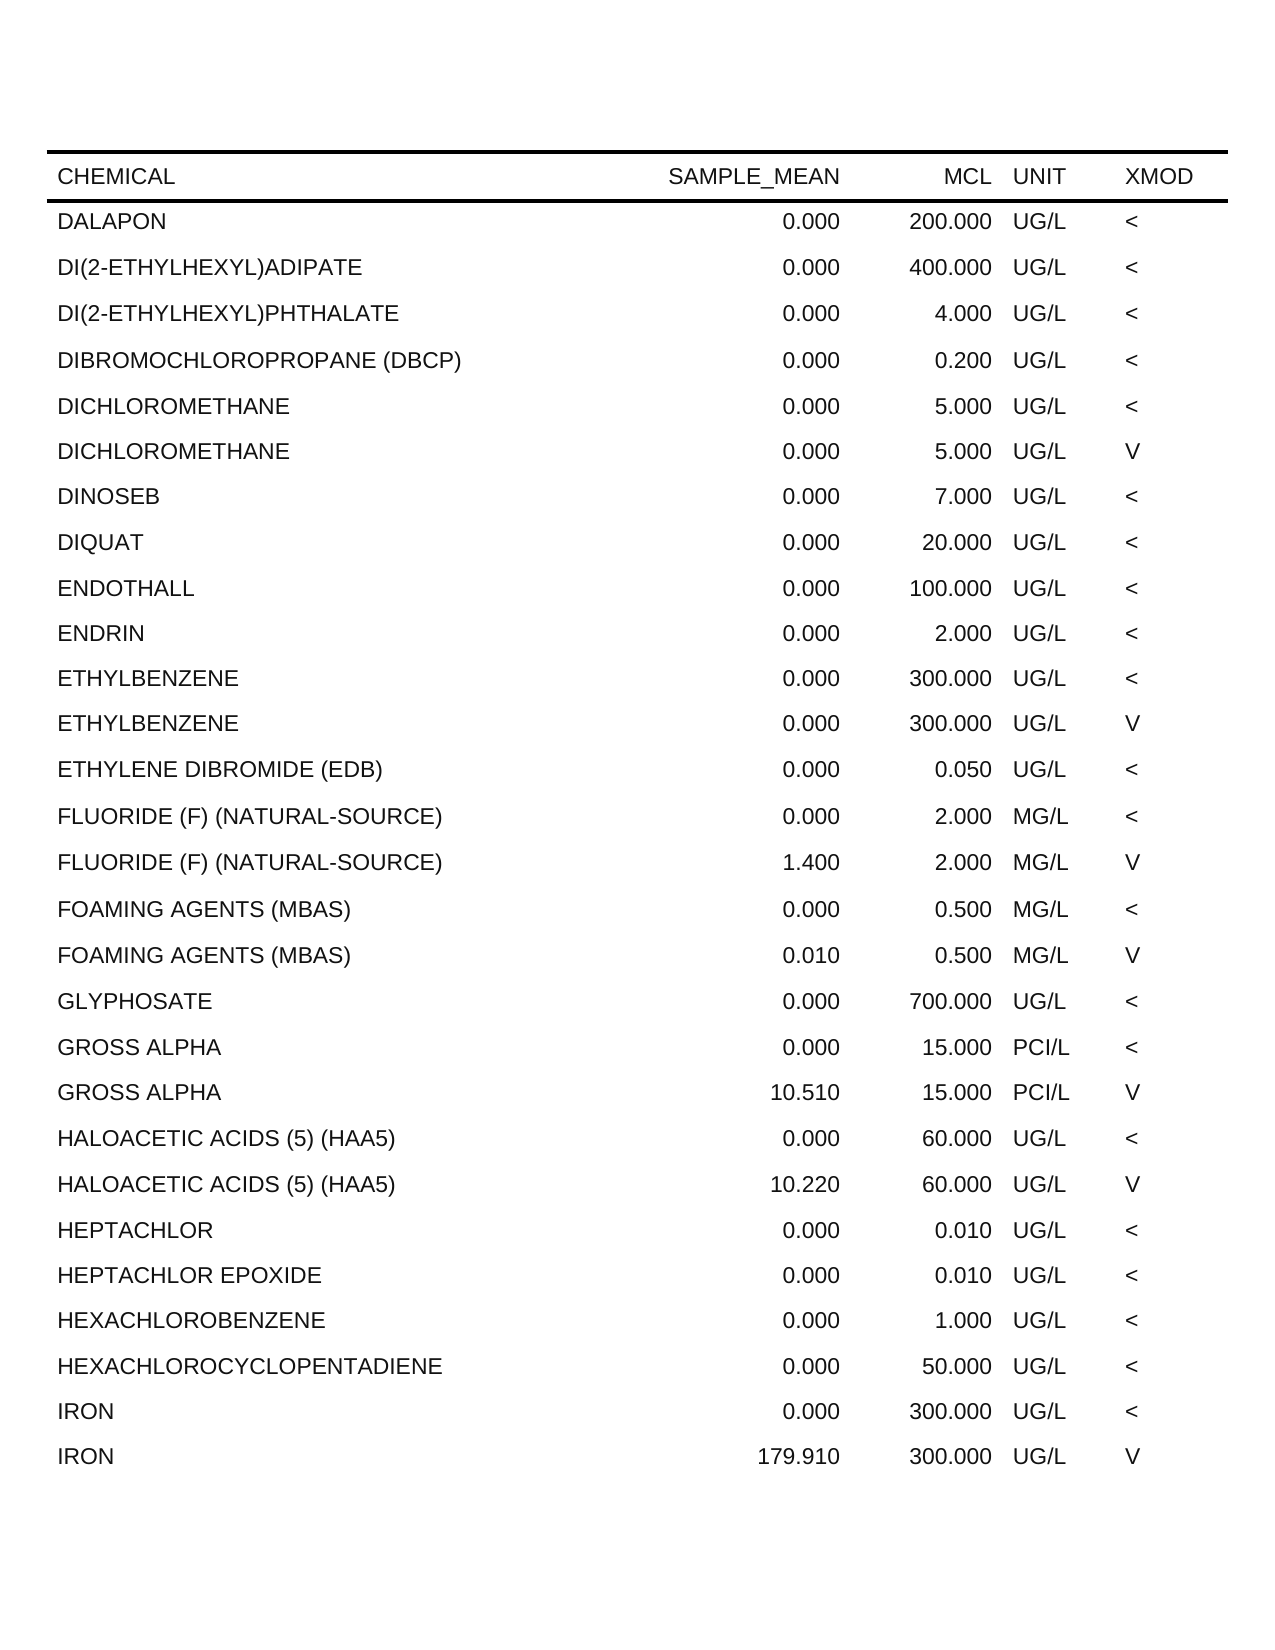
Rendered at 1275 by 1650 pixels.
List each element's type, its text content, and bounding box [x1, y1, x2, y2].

table_cell HALOACETIC ACIDS (5) (HAA5) [47, 1161, 638, 1208]
table_cell 0.000 [638, 565, 850, 610]
table_cell 100.000 [850, 565, 1002, 610]
table_cell < [1114, 1024, 1228, 1069]
table_cell 0.000 [638, 203, 850, 244]
table_cell UG/L [1002, 565, 1114, 610]
table_cell FLUORIDE (F) (NATURAL-SOURCE) [47, 839, 638, 886]
table_cell 1.400 [638, 839, 850, 886]
table_cell UG/L [1002, 384, 1114, 429]
table_cell UG/L [1002, 1253, 1114, 1298]
table_cell 0.000 [638, 701, 850, 746]
table_cell ENDRIN [47, 610, 638, 656]
table_cell < [1114, 1115, 1228, 1161]
table_cell DINOSEB [47, 474, 638, 519]
table_cell 0.000 [638, 519, 850, 565]
table_cell FOAMING AGENTS (MBAS) [47, 932, 638, 979]
table_cell DI(2-ETHYLHEXYL)PHTHALATE [47, 290, 638, 337]
table_cell 0.000 [638, 244, 850, 290]
table_cell V [1114, 1434, 1228, 1479]
table_cell 0.000 [638, 610, 850, 656]
table_cell 10.220 [638, 1161, 850, 1208]
table_cell < [1114, 746, 1228, 793]
table_cell < [1114, 1298, 1228, 1343]
table_cell UG/L [1002, 746, 1114, 793]
table_cell 0.500 [850, 886, 1002, 932]
table_cell 0.000 [638, 1298, 850, 1343]
table_cell 0.000 [638, 1343, 850, 1388]
table_cell UG/L [1002, 244, 1114, 290]
table_cell PCI/L [1002, 1024, 1114, 1069]
table_cell 0.000 [638, 746, 850, 793]
table_cell 2.000 [850, 839, 1002, 886]
table_cell UG/L [1002, 1208, 1114, 1253]
table_cell HEXACHLOROCYCLOPENTADIENE [47, 1343, 638, 1388]
table_cell V [1114, 1161, 1228, 1208]
table_cell UG/L [1002, 1161, 1114, 1208]
table_cell 179.910 [638, 1434, 850, 1479]
table_cell UG/L [1002, 1343, 1114, 1388]
table_cell IRON [47, 1389, 638, 1434]
table_cell UG/L [1002, 1298, 1114, 1343]
table_cell 50.000 [850, 1343, 1002, 1388]
table_cell < [1114, 384, 1228, 429]
table_cell UG/L [1002, 337, 1114, 383]
table_cell < [1114, 610, 1228, 656]
table_cell UG/L [1002, 979, 1114, 1024]
table_cell 0.000 [638, 1024, 850, 1069]
table_cell 60.000 [850, 1161, 1002, 1208]
table_cell V [1114, 429, 1228, 474]
table_cell 2.000 [850, 793, 1002, 839]
table_cell 0.010 [638, 932, 850, 979]
table_cell FOAMING AGENTS (MBAS) [47, 886, 638, 932]
table_cell 0.000 [638, 337, 850, 383]
table_cell DICHLOROMETHANE [47, 384, 638, 429]
table_cell DICHLOROMETHANE [47, 429, 638, 474]
table_cell 5.000 [850, 429, 1002, 474]
table_cell < [1114, 474, 1228, 519]
table_cell 0.010 [850, 1253, 1002, 1298]
table_cell ENDOTHALL [47, 565, 638, 610]
table_cell < [1114, 656, 1228, 701]
table_cell UG/L [1002, 701, 1114, 746]
table_cell ETHYLENE DIBROMIDE (EDB) [47, 746, 638, 793]
table_cell 700.000 [850, 979, 1002, 1024]
table_cell 0.000 [638, 384, 850, 429]
table_cell 15.000 [850, 1069, 1002, 1114]
table_cell < [1114, 290, 1228, 337]
table_cell GROSS ALPHA [47, 1069, 638, 1114]
table_cell 7.000 [850, 474, 1002, 519]
table_cell 0.500 [850, 932, 1002, 979]
table_cell PCI/L [1002, 1069, 1114, 1114]
table_cell DIBROMOCHLOROPROPANE (DBCP) [47, 337, 638, 383]
table_cell 4.000 [850, 290, 1002, 337]
table_cell DI(2-ETHYLHEXYL)ADIPATE [47, 244, 638, 290]
table_cell < [1114, 1253, 1228, 1298]
table_cell < [1114, 1389, 1228, 1434]
table_cell 1.000 [850, 1298, 1002, 1343]
table_cell IRON [47, 1434, 638, 1479]
table_cell 5.000 [850, 384, 1002, 429]
table_cell 300.000 [850, 656, 1002, 701]
table_cell 400.000 [850, 244, 1002, 290]
table_cell < [1114, 1208, 1228, 1253]
table_cell UG/L [1002, 1115, 1114, 1161]
table_cell 300.000 [850, 1434, 1002, 1479]
table_cell < [1114, 793, 1228, 839]
table_cell UG/L [1002, 519, 1114, 565]
table_cell < [1114, 337, 1228, 383]
table_cell 0.000 [638, 1115, 850, 1161]
table_cell 10.510 [638, 1069, 850, 1114]
table_cell < [1114, 886, 1228, 932]
table_header MCL [850, 154, 1002, 198]
table_cell HEPTACHLOR [47, 1208, 638, 1253]
table_cell V [1114, 932, 1228, 979]
table_cell UG/L [1002, 1389, 1114, 1434]
table_cell 0.050 [850, 746, 1002, 793]
table_cell 0.200 [850, 337, 1002, 383]
table_cell 2.000 [850, 610, 1002, 656]
table_cell HEPTACHLOR EPOXIDE [47, 1253, 638, 1298]
table_cell FLUORIDE (F) (NATURAL-SOURCE) [47, 793, 638, 839]
table_cell 60.000 [850, 1115, 1002, 1161]
table_cell MG/L [1002, 932, 1114, 979]
table_cell 0.000 [638, 656, 850, 701]
table_cell GROSS ALPHA [47, 1024, 638, 1069]
table_cell MG/L [1002, 886, 1114, 932]
table_cell HEXACHLOROBENZENE [47, 1298, 638, 1343]
table_cell UG/L [1002, 656, 1114, 701]
table_cell 0.000 [638, 979, 850, 1024]
table_cell 0.000 [638, 1389, 850, 1434]
table_cell UG/L [1002, 290, 1114, 337]
table_header UNIT [1002, 154, 1114, 198]
table_cell ETHYLBENZENE [47, 656, 638, 701]
table_cell ETHYLBENZENE [47, 701, 638, 746]
table_cell 300.000 [850, 701, 1002, 746]
table_cell DIQUAT [47, 519, 638, 565]
table_cell < [1114, 979, 1228, 1024]
table_cell 0.000 [638, 793, 850, 839]
table_cell MG/L [1002, 793, 1114, 839]
table_cell 300.000 [850, 1389, 1002, 1434]
table_cell GLYPHOSATE [47, 979, 638, 1024]
table_cell 15.000 [850, 1024, 1002, 1069]
table_cell 0.010 [850, 1208, 1002, 1253]
table_cell UG/L [1002, 203, 1114, 244]
table_cell DALAPON [47, 203, 638, 244]
table_cell V [1114, 839, 1228, 886]
table_header XMOD [1114, 154, 1228, 198]
table_cell < [1114, 203, 1228, 244]
table_cell < [1114, 244, 1228, 290]
table_cell UG/L [1002, 474, 1114, 519]
table_cell 0.000 [638, 886, 850, 932]
table_cell 0.000 [638, 290, 850, 337]
table_cell V [1114, 701, 1228, 746]
table_header SAMPLE_MEAN [638, 154, 850, 198]
table_cell MG/L [1002, 839, 1114, 886]
table_cell 0.000 [638, 1208, 850, 1253]
table_cell UG/L [1002, 610, 1114, 656]
table_cell < [1114, 1343, 1228, 1388]
table_cell 0.000 [638, 429, 850, 474]
table_cell UG/L [1002, 429, 1114, 474]
table_header CHEMICAL [47, 154, 638, 198]
table_cell 200.000 [850, 203, 1002, 244]
table_cell UG/L [1002, 1434, 1114, 1479]
table_cell < [1114, 519, 1228, 565]
table_cell 0.000 [638, 1253, 850, 1298]
table_cell V [1114, 1069, 1228, 1114]
table_cell HALOACETIC ACIDS (5) (HAA5) [47, 1115, 638, 1161]
table_cell < [1114, 565, 1228, 610]
table_cell 20.000 [850, 519, 1002, 565]
table_cell 0.000 [638, 474, 850, 519]
